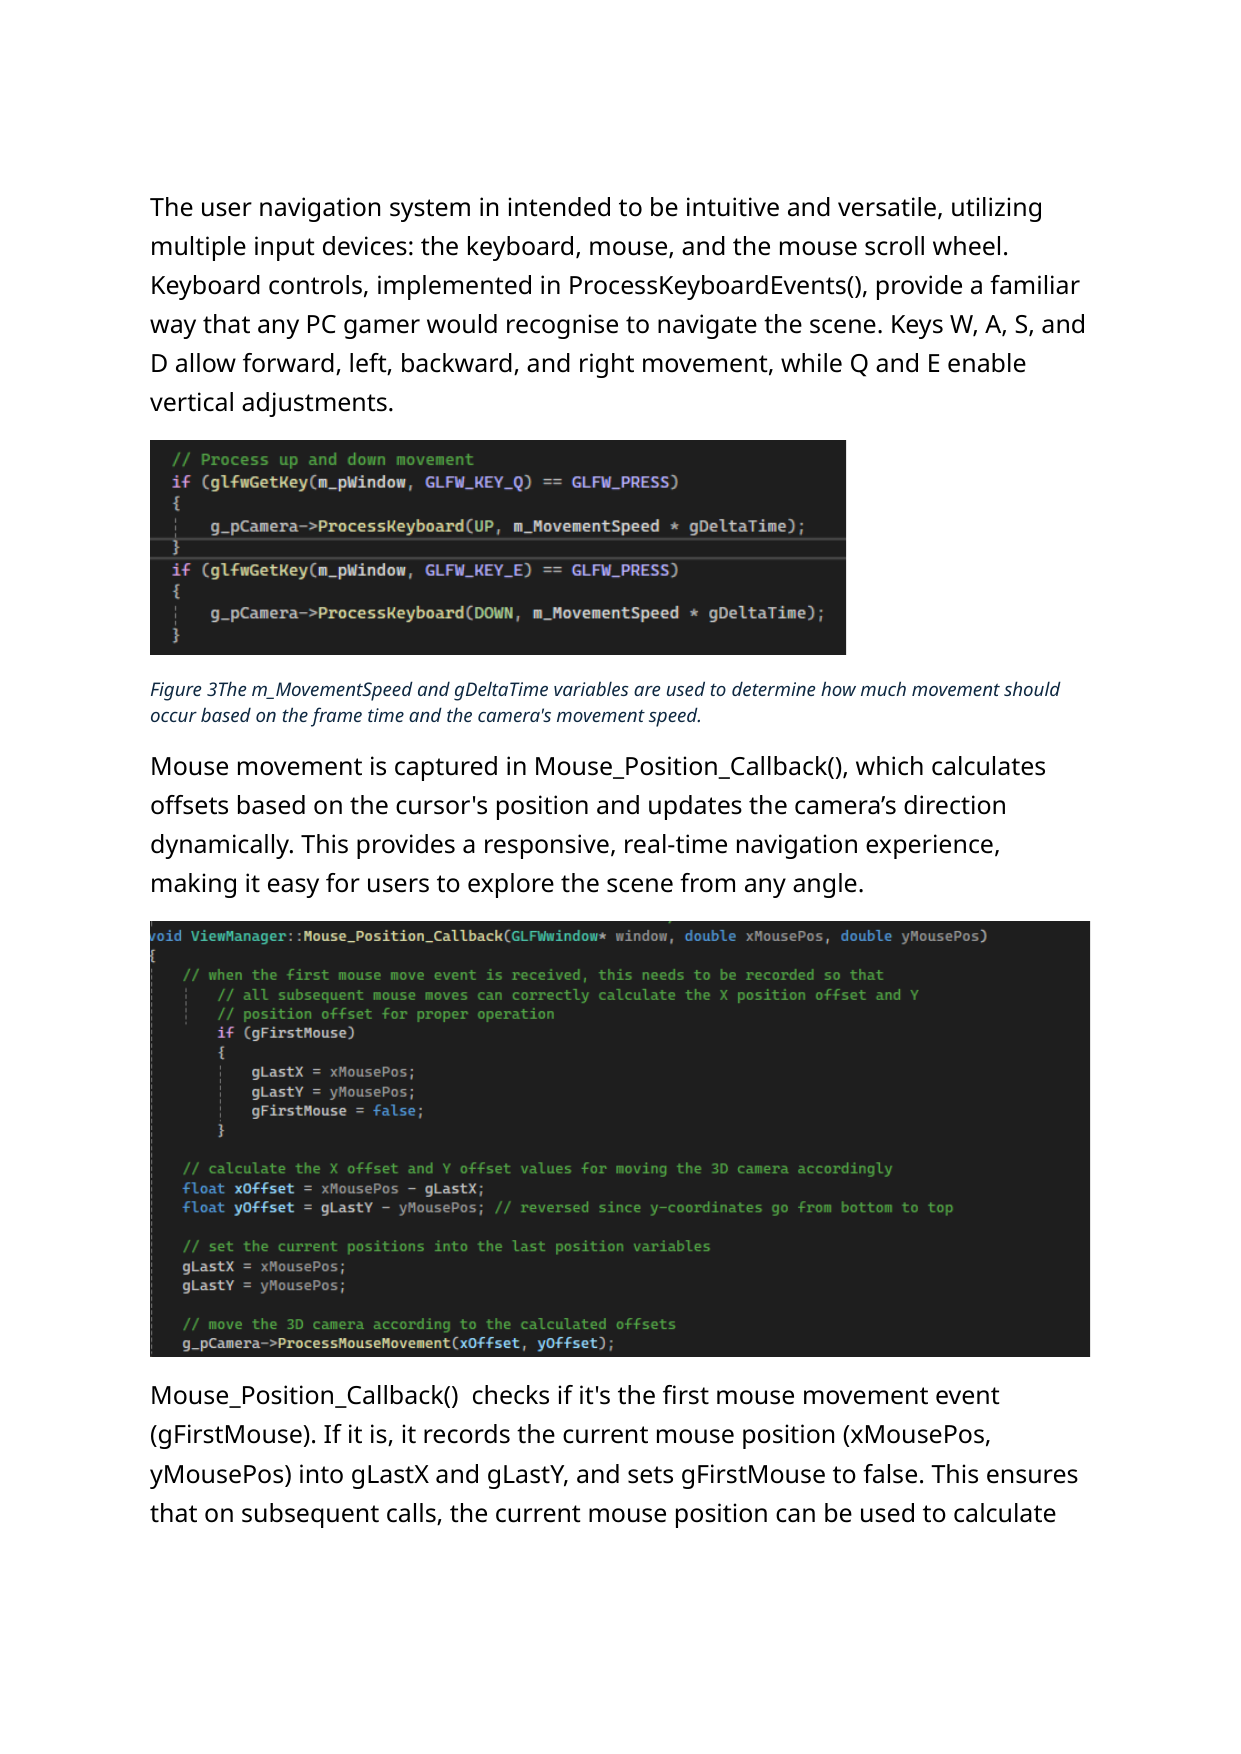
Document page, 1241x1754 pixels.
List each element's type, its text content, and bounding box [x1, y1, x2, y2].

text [150, 1378, 1090, 1529]
text Figure 3The m_MovementSpeed and gDeltaTime variables are used to determine how much movement should occur based on the frame time and the camera's movement speed. [150, 676, 1090, 727]
picture [150, 921, 1091, 1357]
text The user navigation system in intended to be intuitive and versatile, utilizing multiple input devices: the keyboard, mouse, and the mouse scroll wheel. Keyboard controls, implemented in ProcessKeyboardEvents(), provide a familiar way that any PC gamer would recognise to navigate the scene. Keys W, A, S, and D allow forward, left, backward, and right movement, while Q and E enable vertical adjustments. [150, 150, 1090, 419]
text Mouse movement is captured in Mouse_Position_Callback(), which calculates offsets based on the cursor's position and updates the camera’s direction dynamically. This provides a responsive, real-time navigation experience, making it easy for users to explore the scene from any angle. [150, 748, 1090, 900]
picture [150, 440, 847, 655]
